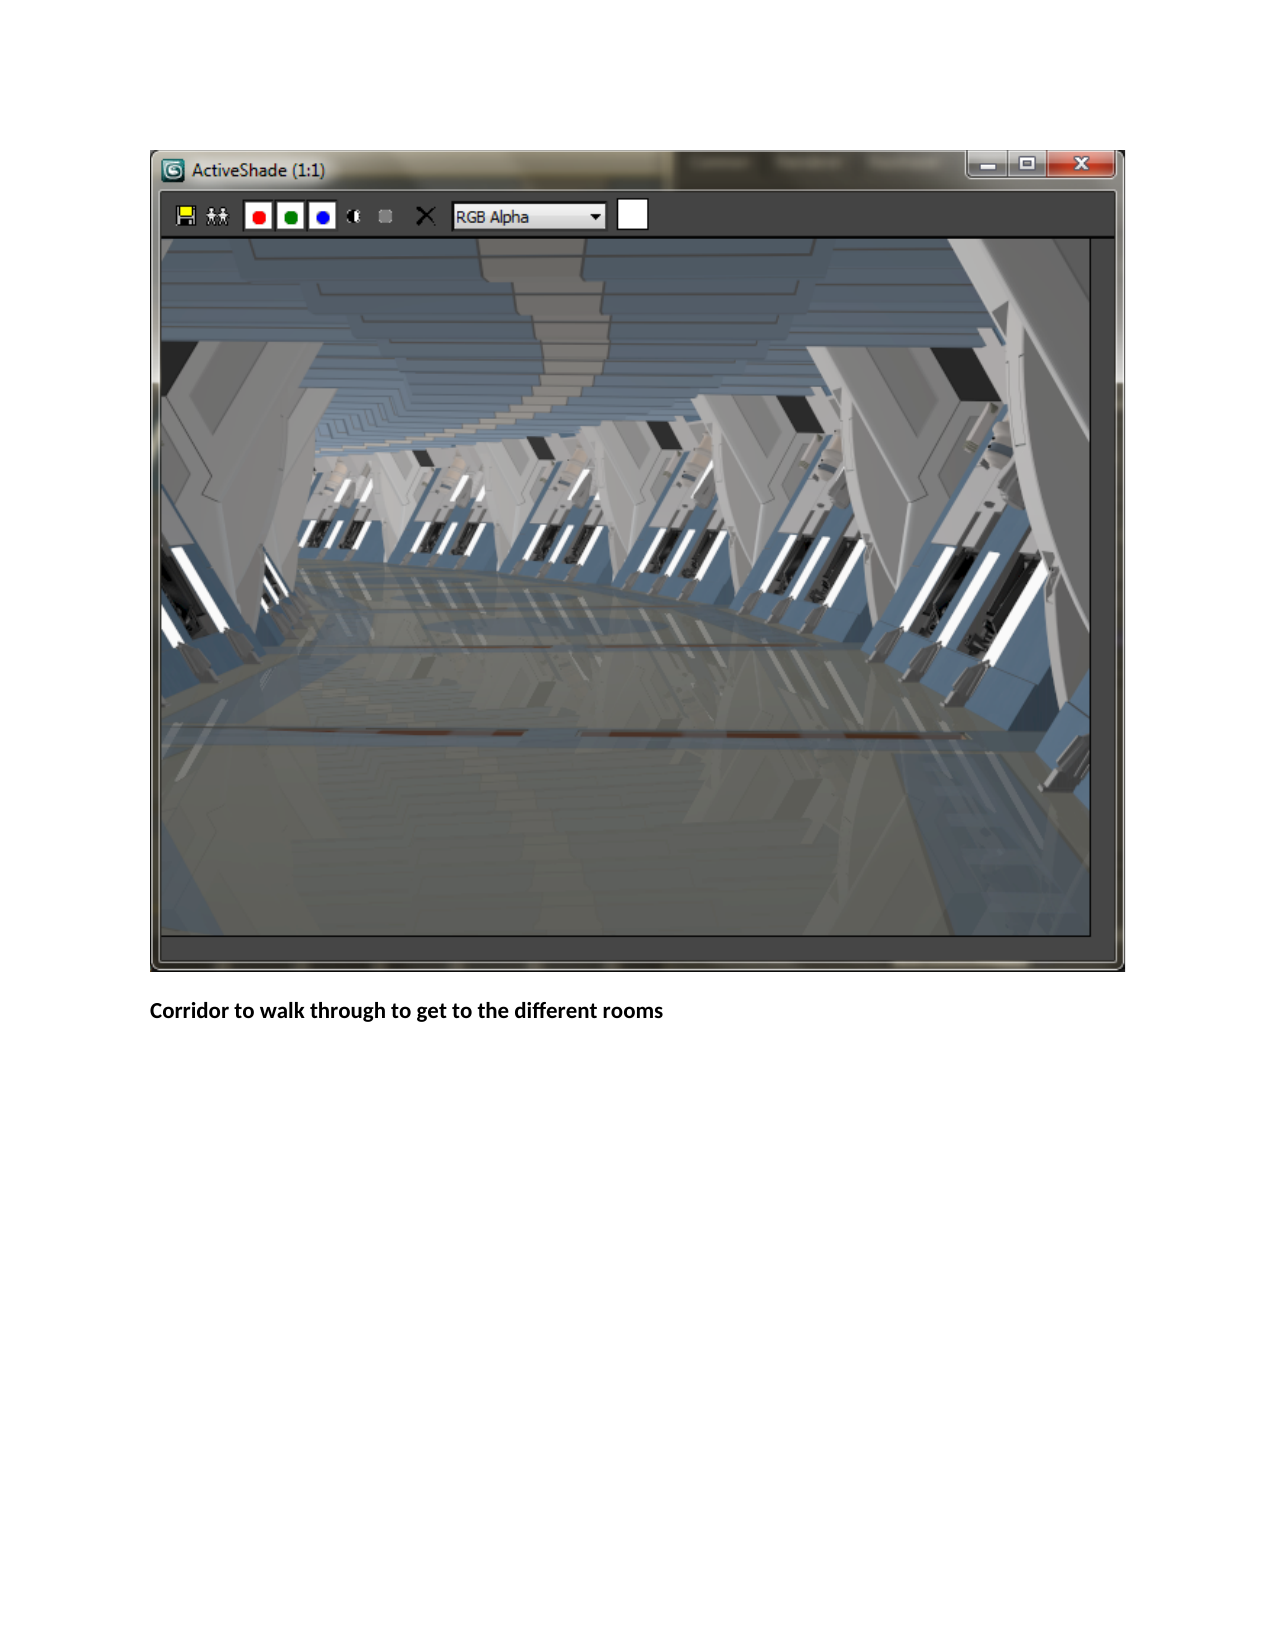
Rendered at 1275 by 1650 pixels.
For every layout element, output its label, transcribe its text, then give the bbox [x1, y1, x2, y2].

picture [150, 150, 1125, 972]
text Corridor to walk through to get to the different rooms [150, 996, 1125, 1024]
